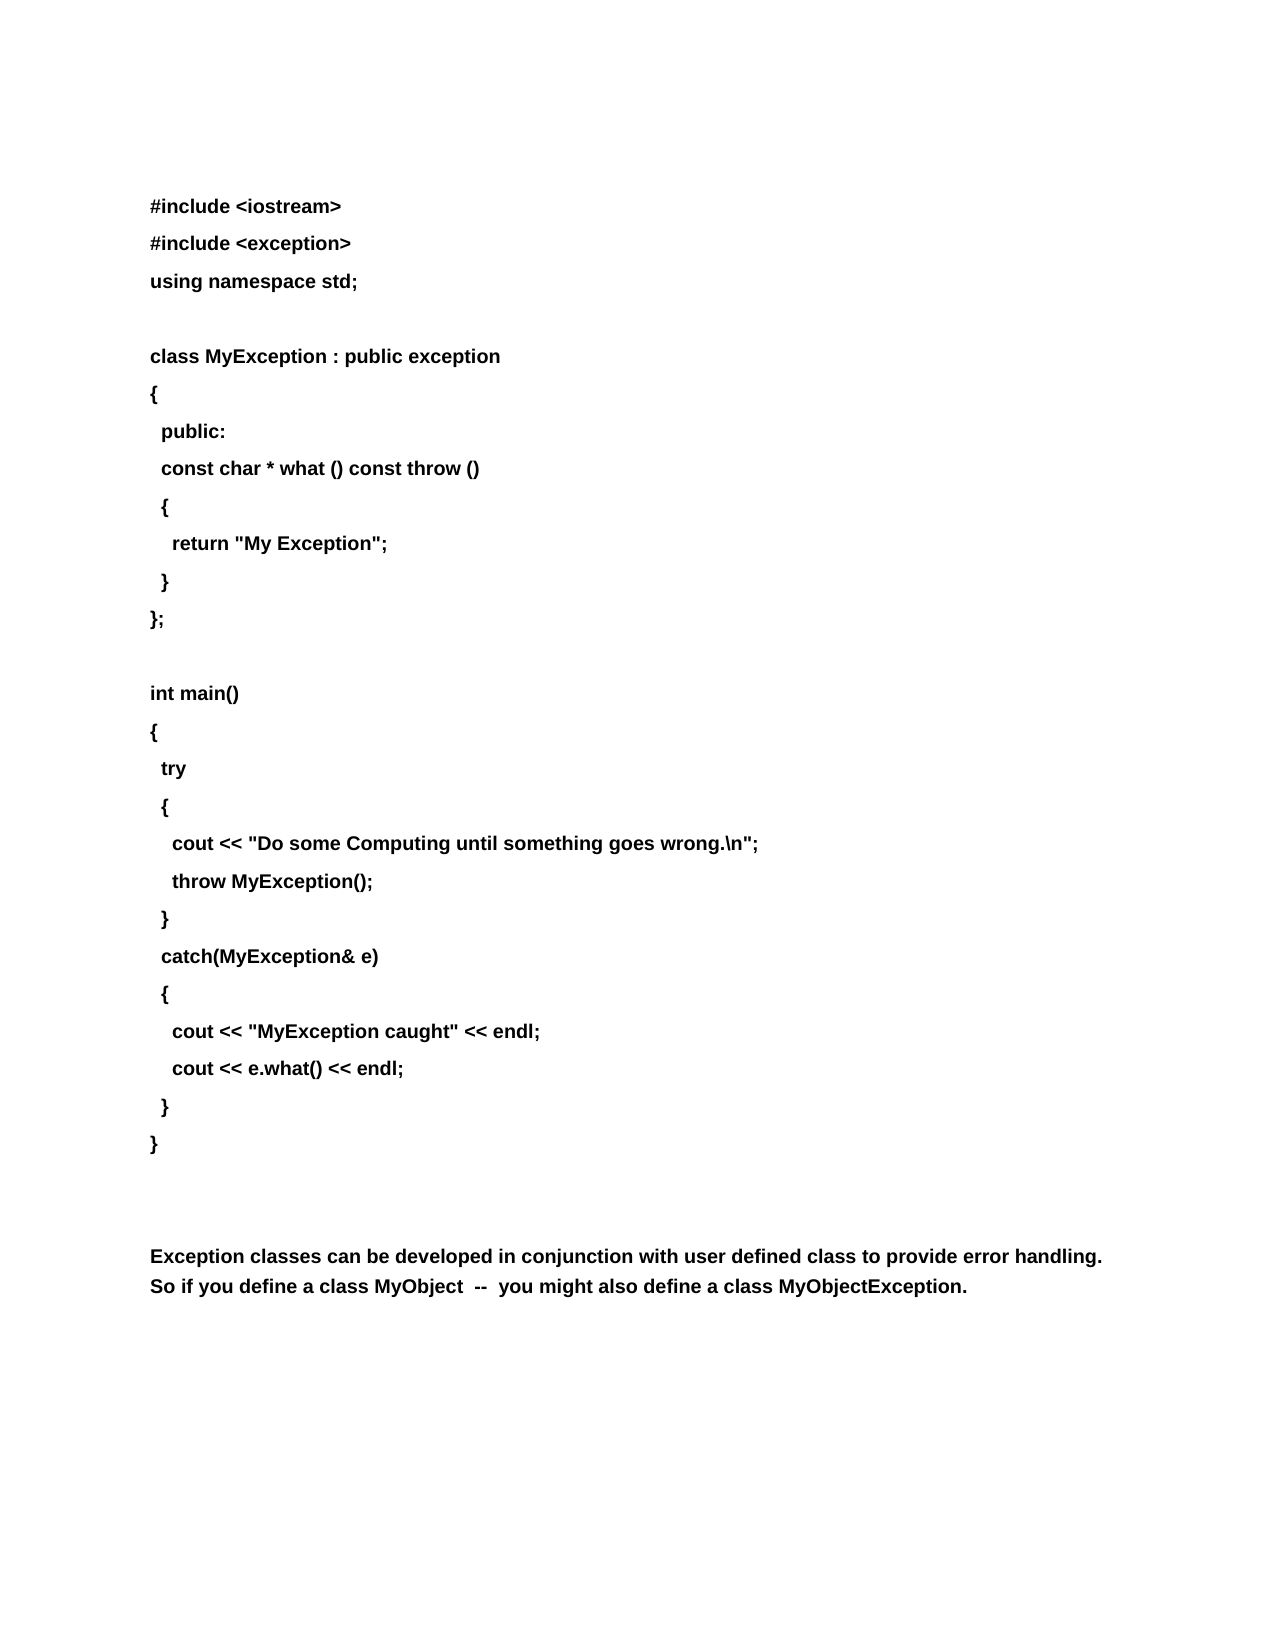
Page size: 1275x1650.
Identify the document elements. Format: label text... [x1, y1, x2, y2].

text } [150, 1087, 1125, 1117]
text int main() [150, 675, 1125, 705]
text { [150, 787, 1125, 817]
text catch(MyException& e) [150, 937, 1125, 967]
text { [150, 375, 1125, 405]
text { [150, 487, 1125, 517]
text cout << e.what() << endl; [150, 1050, 1125, 1080]
text throw MyException(); [150, 862, 1125, 892]
text } [150, 562, 1125, 592]
text const char * what () const throw () [150, 450, 1125, 480]
text } [150, 1125, 1125, 1155]
text cout << "MyException caught" << endl; [150, 1012, 1125, 1042]
text #include <iostream> [150, 187, 1125, 217]
text cout << "Do some Computing until something goes wrong.\n"; [150, 825, 1125, 855]
text { [150, 712, 1125, 742]
text Exception classes can be developed in conjunction with user defined class to provide error handling. So if you define a class MyObject -- you might also define a class MyObjectException. [150, 1237, 1125, 1297]
text { [150, 975, 1125, 1005]
text } [150, 900, 1125, 930]
text try [150, 750, 1125, 780]
text public: [150, 412, 1125, 442]
text return "My Exception"; [150, 525, 1125, 555]
text class MyException : public exception [150, 337, 1125, 367]
text using namespace std; [150, 262, 1125, 292]
text #include <exception> [150, 225, 1125, 255]
text }; [150, 600, 1125, 630]
